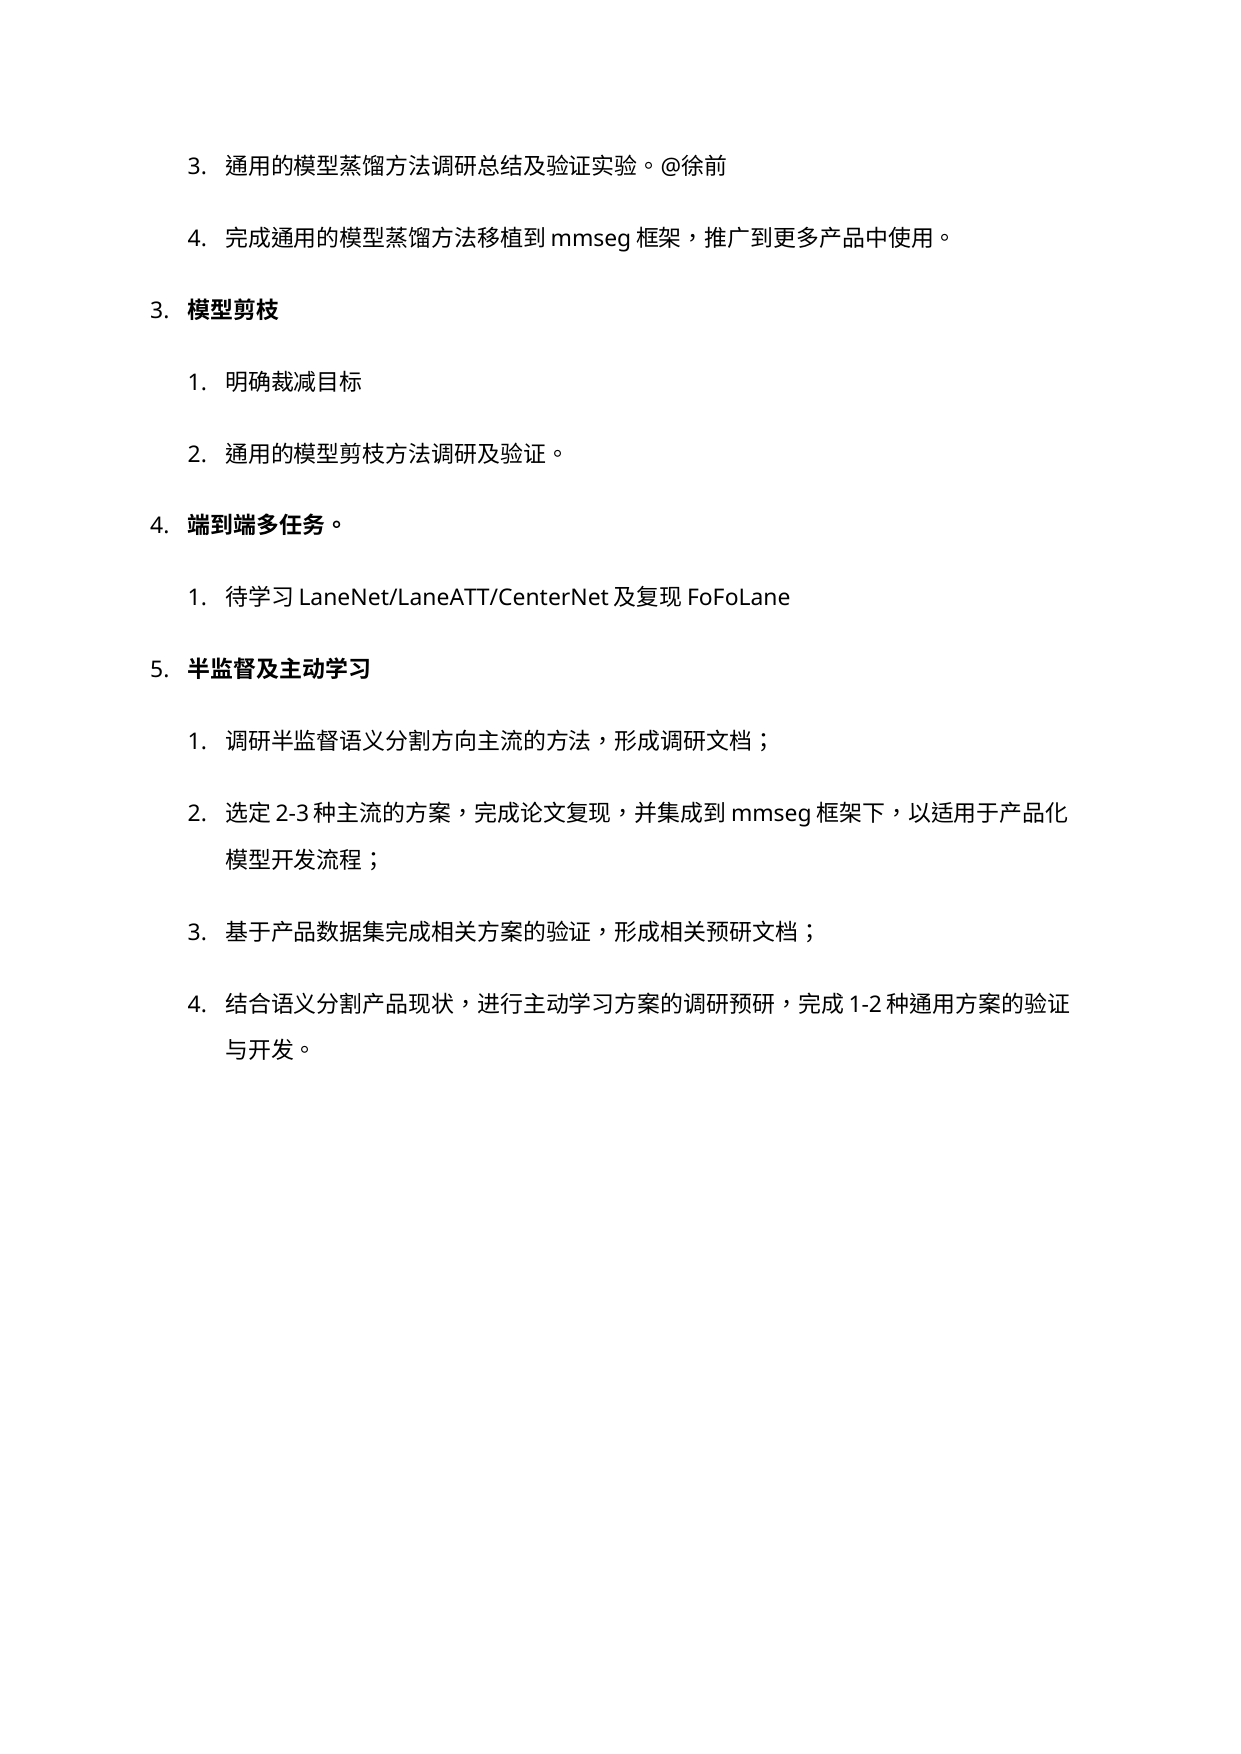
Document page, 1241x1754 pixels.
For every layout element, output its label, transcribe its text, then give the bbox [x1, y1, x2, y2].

list 端到端多任务。 [150, 509, 1090, 541]
list 通用的模型剪枝方法调研及验证。 [187, 437, 1090, 469]
list 模型剪枝 [150, 294, 1090, 325]
list 明确裁减目标 [187, 366, 1090, 397]
list 待学习LaneNet/LaneATT/CenterNet及复现FoFoLane [187, 581, 1090, 612]
list 结合语义分割产品现状，进行主动学习方案的调研预研，完成1-2种通用方案的验证与开发。 [187, 987, 1090, 1066]
list 基于产品数据集完成相关方案的验证，形成相关预研文档； [187, 916, 1090, 947]
list 调研半监督语义分割方向主流的方法，形成调研文档； [187, 725, 1090, 756]
list 通用的模型蒸馏方法调研总结及验证实验。@徐前 [187, 150, 1090, 181]
list 选定2-3种主流的方案，完成论文复现，并集成到mmseg框架下，以适用于产品化模型开发流程； [187, 797, 1090, 875]
list 半监督及主动学习 [150, 653, 1090, 684]
list 完成通用的模型蒸馏方法移植到mmseg框架，推广到更多产品中使用。 [187, 222, 1090, 253]
